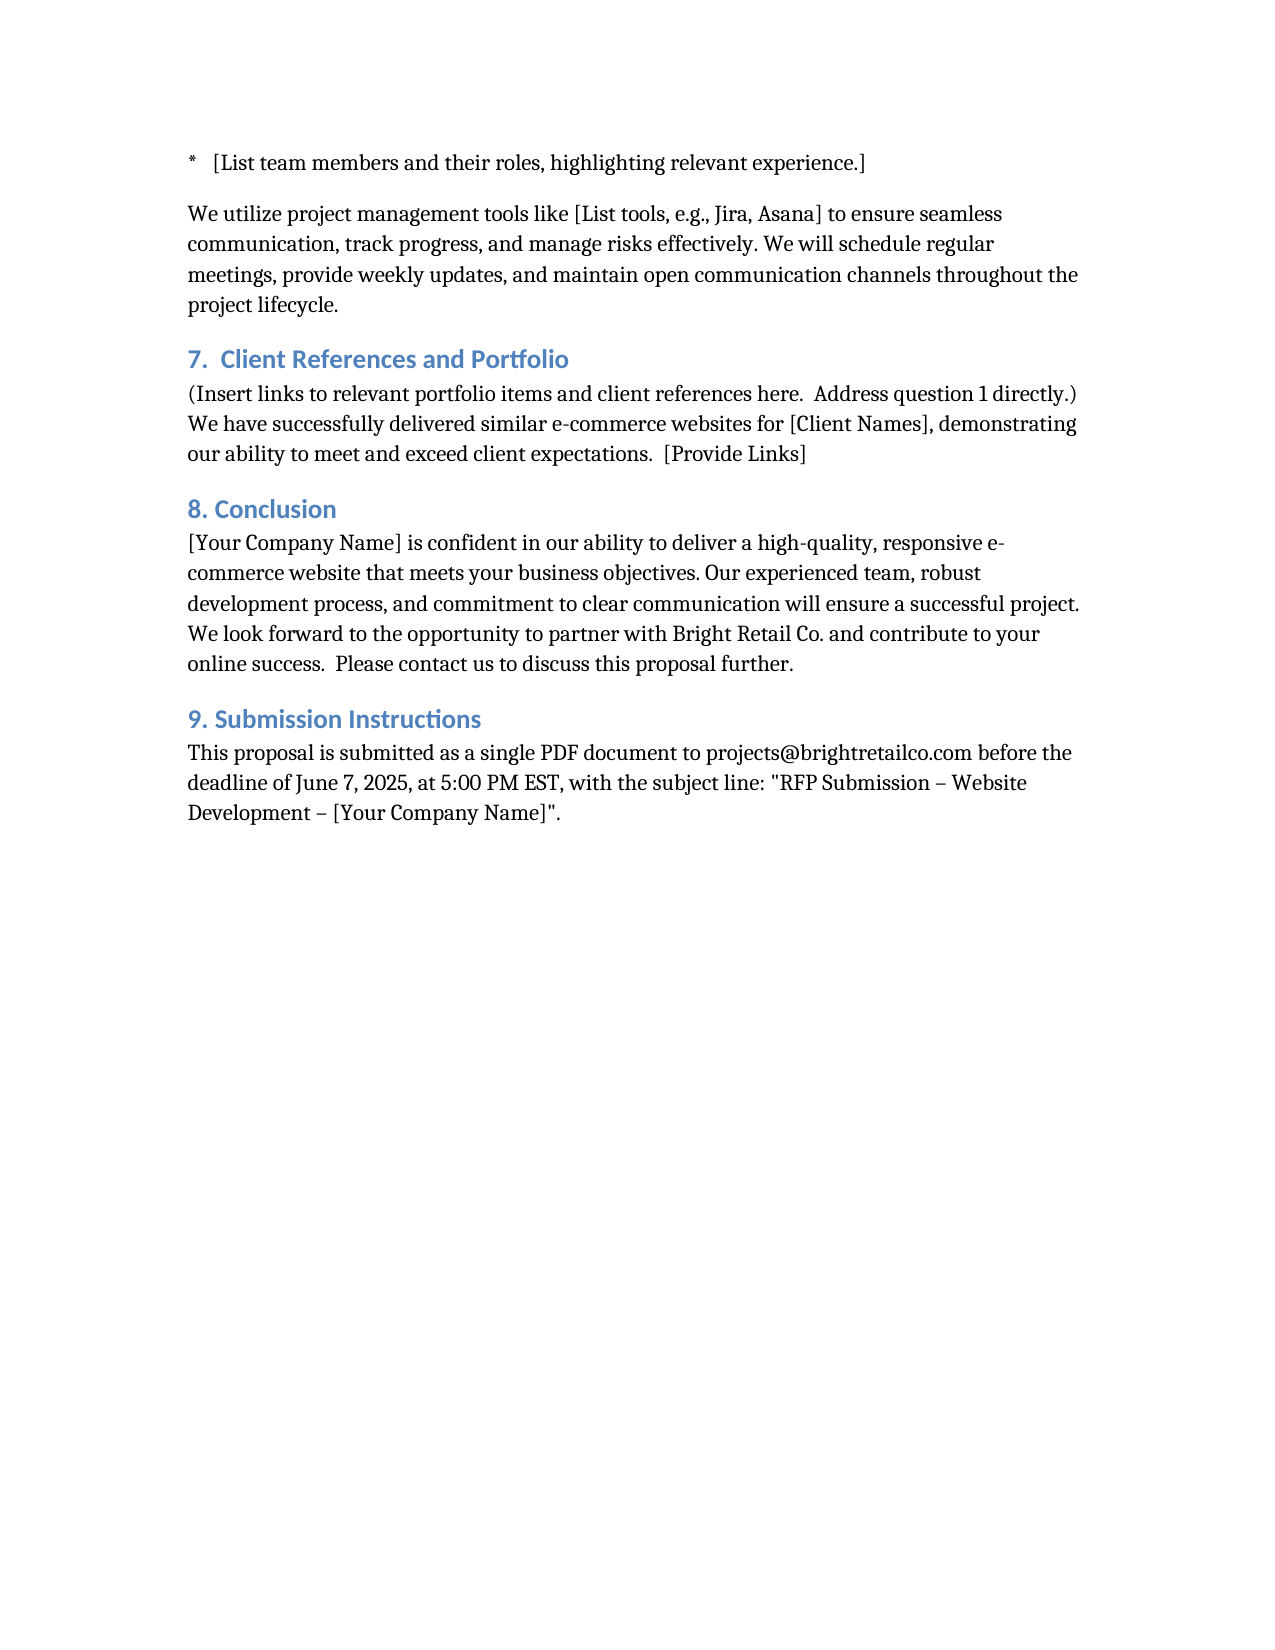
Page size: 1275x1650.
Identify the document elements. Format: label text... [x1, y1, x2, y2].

subtitle 8. Conclusion [187, 492, 1087, 525]
subtitle 7. Client References and Portfolio [187, 343, 1087, 376]
text We utilize project management tools like [List tools, e.g., Jira, Asana] to ensure seamless communication, track progress, and manage risks effectively. We will schedule regular meetings, provide weekly updates, and maintain open communication channels throughout the project lifecycle. [187, 201, 1087, 318]
text [Your Company Name] is confident in our ability to deliver a high-quality, responsive e-commerce website that meets your business objectives. Our experienced team, robust development process, and commitment to clear communication will ensure a successful project. We look forward to the opportunity to partner with Bright Retail Co. and contribute to your online success. Please contact us to discuss this proposal further. [187, 530, 1087, 677]
text This proposal is submitted as a single PDF document to projects@brightretailco.com before the deadline of June 7, 2025, at 5:00 PM EST, with the subject line: "RFP Submission – Website Development – [Your Company Name]". [187, 740, 1087, 827]
text (Insert links to relevant portfolio items and client references here. Address question 1 directly.) We have successfully delivered similar e-commerce websites for [Client Names], demonstrating our ability to meet and exceed client expectations. [Provide Links] [187, 381, 1087, 467]
text * [List team members and their roles, highlighting relevant experience.] [187, 150, 1087, 176]
subtitle 9. Submission Instructions [187, 702, 1087, 735]
